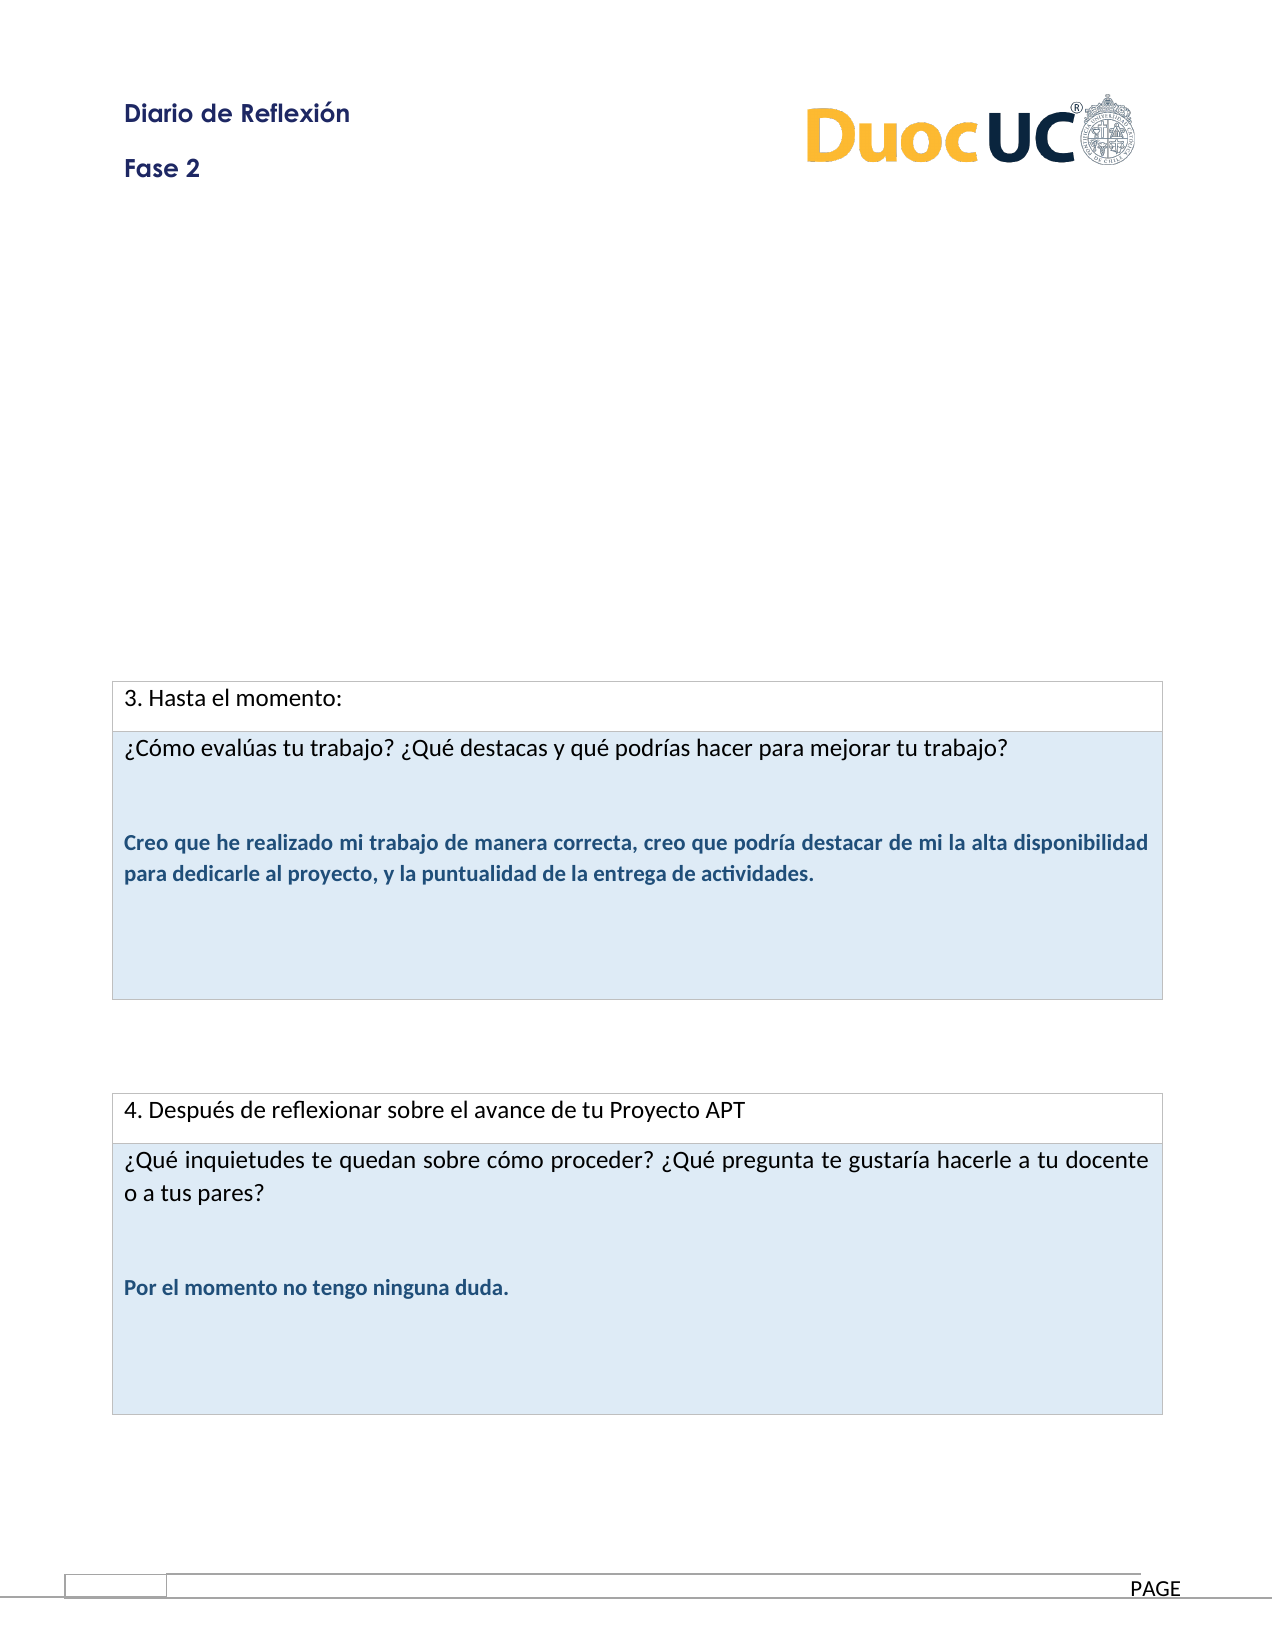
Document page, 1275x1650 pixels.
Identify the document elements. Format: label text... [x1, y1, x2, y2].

picture [807, 94, 1135, 165]
table_cell ¿Qué inquietudes te quedan sobre cómo proceder? ¿Qué pregunta te gustaría hacerle a tu docente o a tus pares? Por el momento no tengo ninguna duda. [113, 1144, 1162, 1414]
table_header 3. Hasta el momento: [113, 682, 1162, 731]
table_cell ¿Cómo evalúas tu trabajo? ¿Qué destacas y qué podrías hacer para mejorar tu trabajo? Creo que he realizado mi trabajo de manera correcta, creo que podría destacar de mi la alta disponibilidad para dedicarle al proyecto, y la puntualidad de la entrega de actividades. [113, 732, 1162, 999]
table_header 4. Después de reflexionar sobre el avance de tu Proyecto APT [113, 1094, 1162, 1143]
